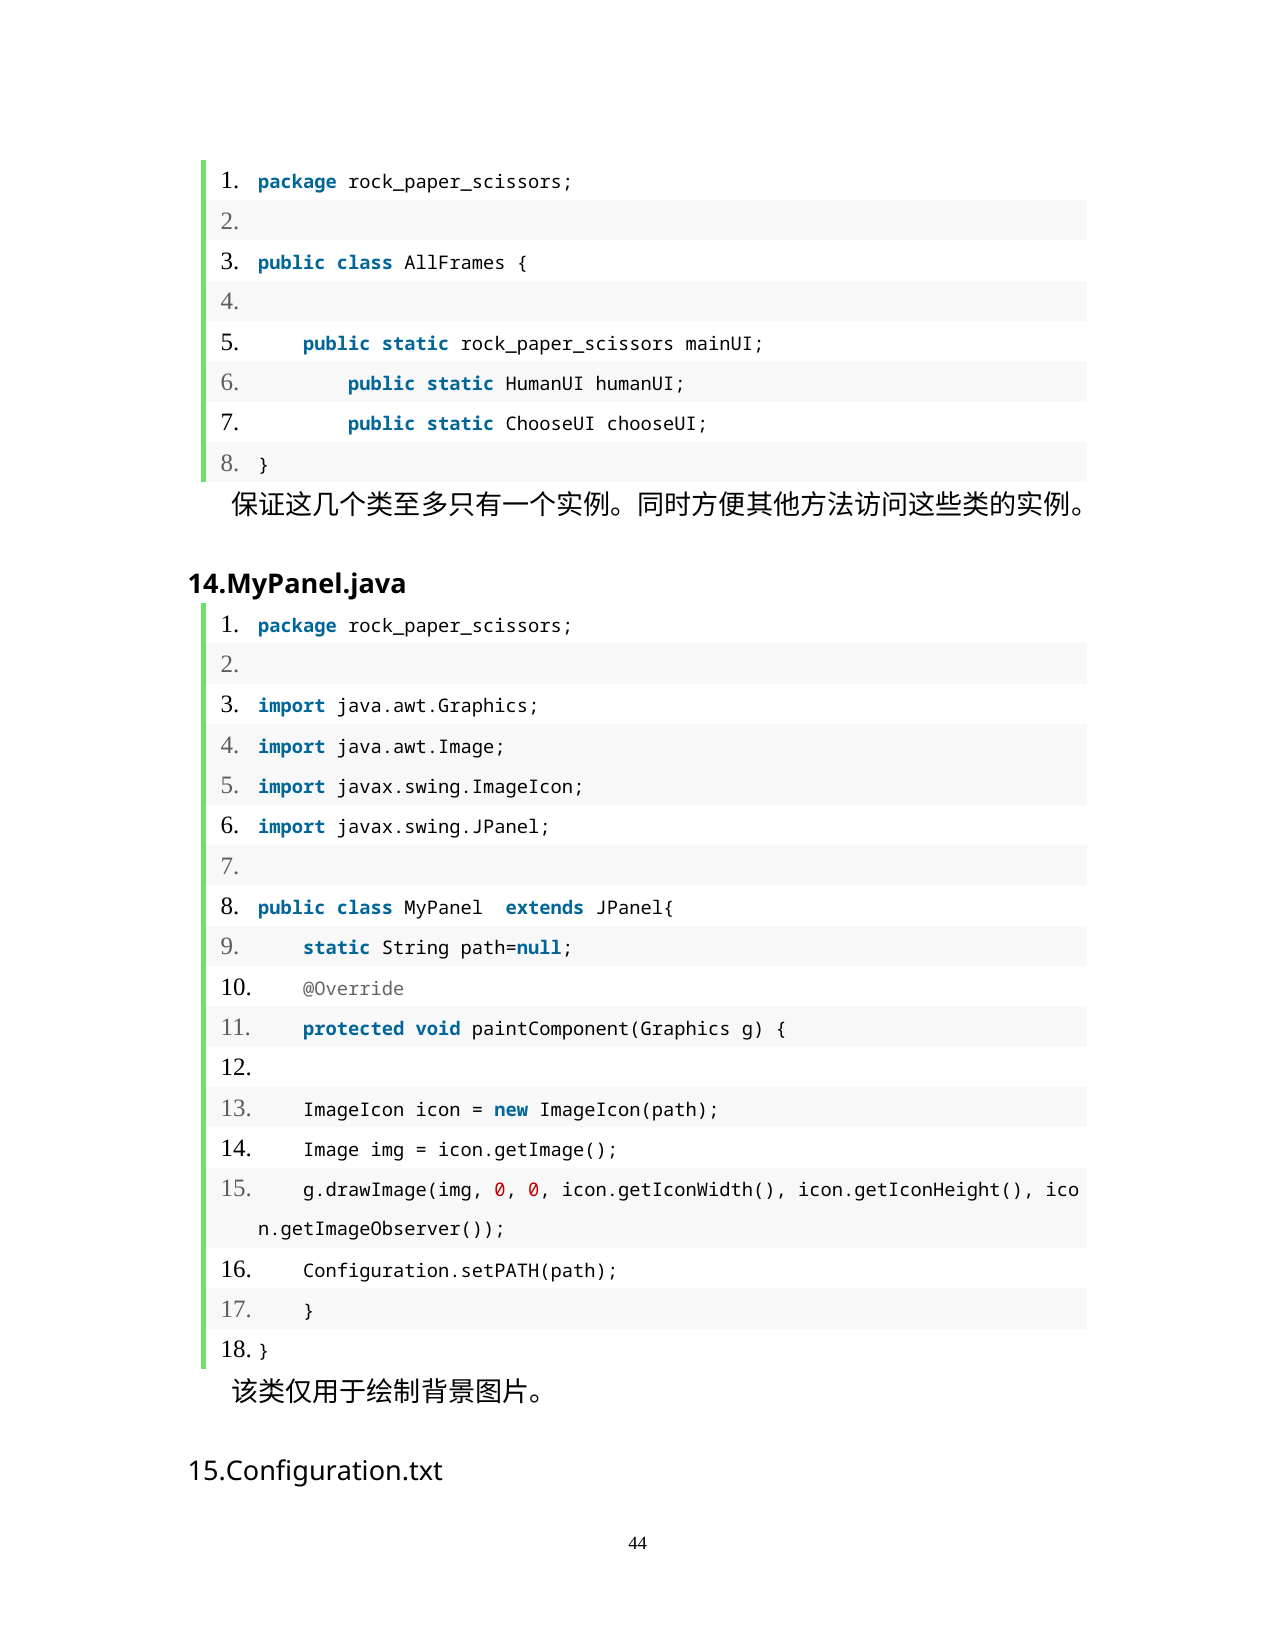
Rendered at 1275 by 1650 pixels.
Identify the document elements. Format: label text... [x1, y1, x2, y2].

list public class AllFrames { [206, 240, 1087, 281]
list @Override [206, 966, 1087, 1006]
text 该类仅用于绘制背景图片。 [187, 1369, 1087, 1409]
text 保证这几个类至多只有一个实例。同时方便其他方法访问这些类的实例。 [187, 482, 1087, 523]
list protected void paintComponent(Graphics g) { [206, 1006, 1087, 1047]
list } [206, 442, 1087, 482]
text 14.MyPanel.java [187, 563, 1087, 603]
list package rock_paper_scissors; [206, 603, 1087, 643]
list import javax.swing.ImageIcon; [206, 764, 1087, 805]
list static String path=null; [206, 926, 1087, 966]
list g.drawImage(img, 0, 0, icon.getIconWidth(), icon.getIconHeight(), icon.getImageObserver()); [206, 1168, 1087, 1248]
list } [206, 1329, 1087, 1369]
list public static HumanUI humanUI; [206, 361, 1087, 402]
list public class MyPanel extends JPanel{ [206, 885, 1087, 926]
list import java.awt.Image; [206, 724, 1087, 764]
text 15.Configuration.txt [187, 1450, 1087, 1490]
list } [206, 1288, 1087, 1329]
list Configuration.setPATH(path); [206, 1248, 1087, 1288]
list import javax.swing.JPanel; [206, 805, 1087, 845]
list public static rock_paper_scissors mainUI; [206, 321, 1087, 361]
list ImageIcon icon = new ImageIcon(path); [206, 1087, 1087, 1127]
list import java.awt.Graphics; [206, 684, 1087, 724]
list public static ChooseUI chooseUI; [206, 402, 1087, 442]
list Image img = icon.getImage(); [206, 1127, 1087, 1168]
list package rock_paper_scissors; [206, 160, 1087, 200]
